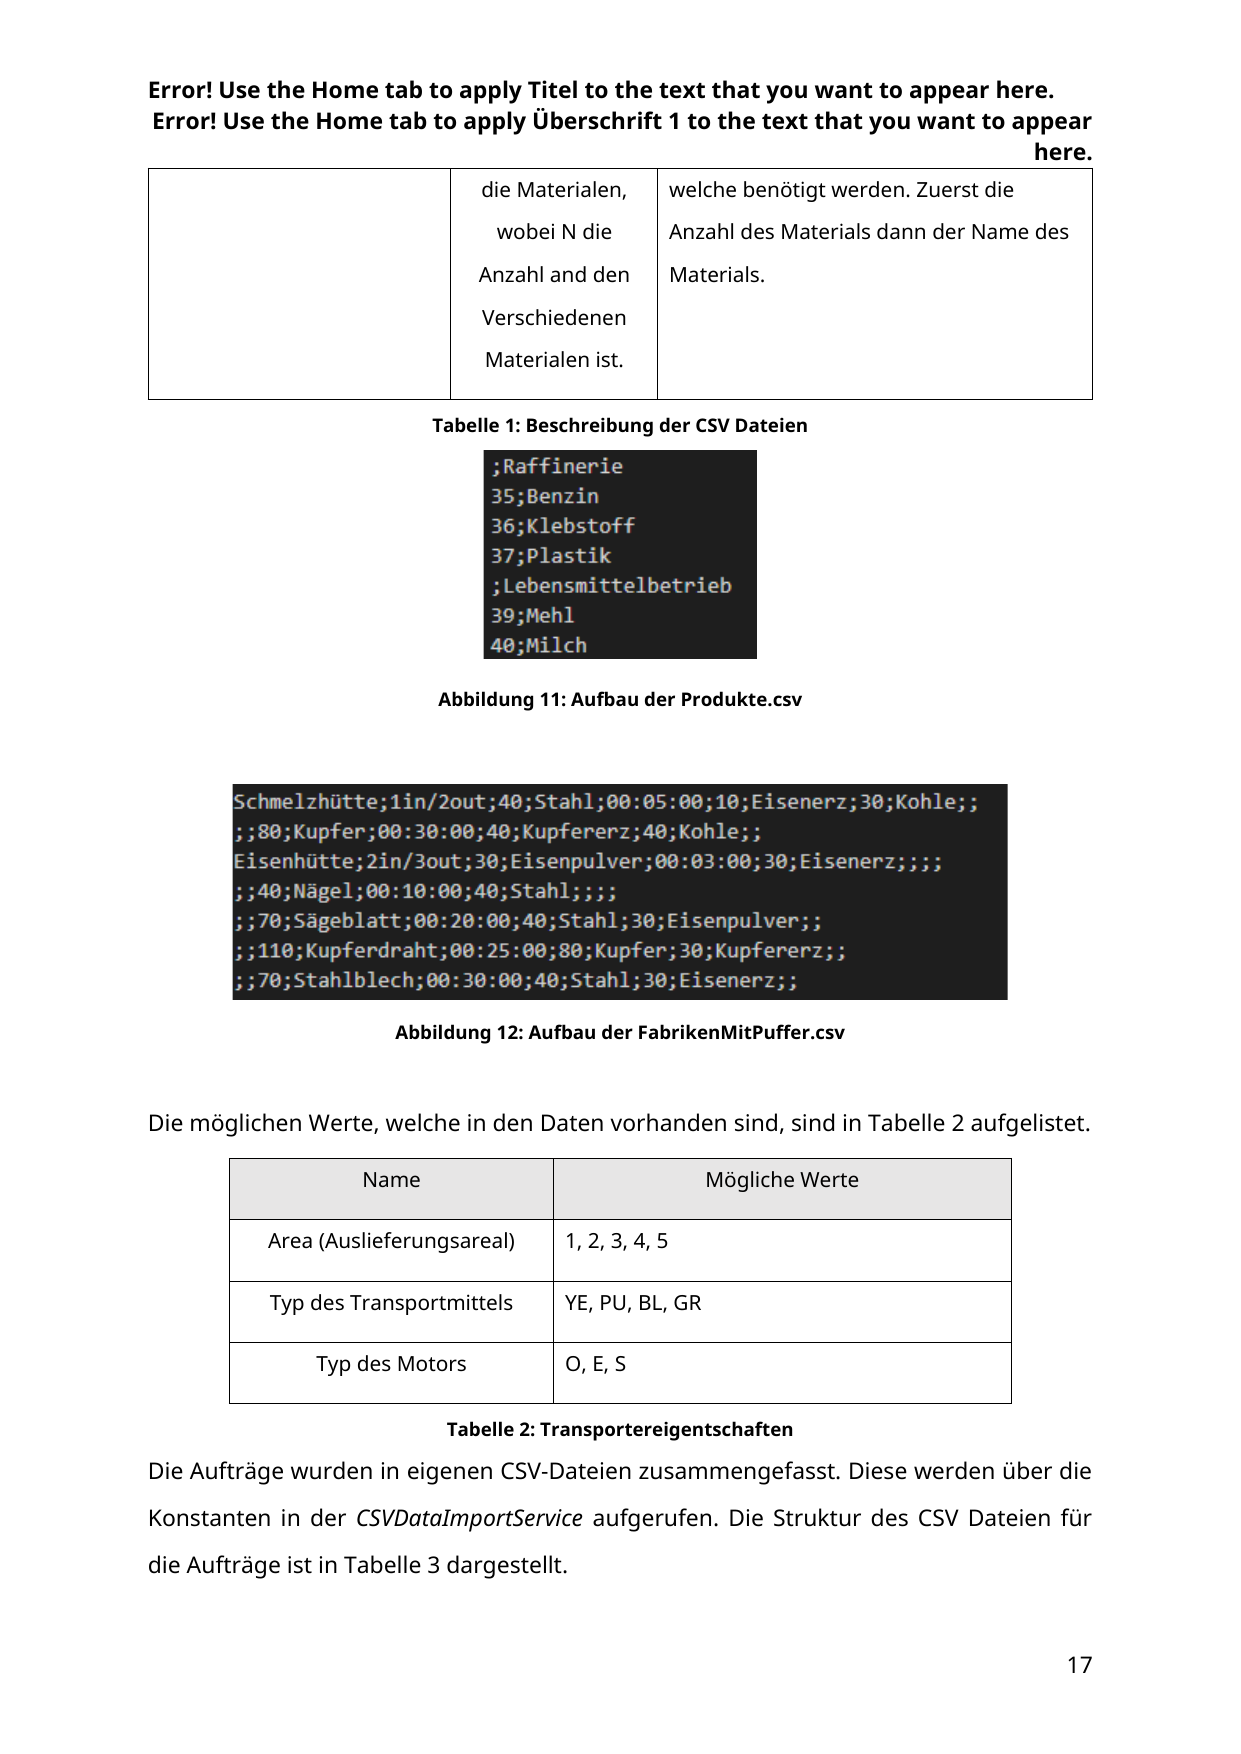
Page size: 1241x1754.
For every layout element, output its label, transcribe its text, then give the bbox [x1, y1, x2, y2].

table_cell Area (Auslieferungsareal) [230, 1220, 553, 1281]
table_header Mögliche Werte [554, 1159, 1011, 1219]
table_cell YE, PU, BL, GR [554, 1282, 1011, 1342]
text Die Aufträge wurden in eigenen CSV-Dateien zusammengefasst. Diese werden über die Konstanten in der CSVDataImportService aufgerufen. Die Struktur des CSV Dateien für die Aufträge ist in Tabelle 3 dargestellt. [148, 1455, 1093, 1580]
table_cell Typ des Transportmittels [230, 1282, 553, 1342]
table_header Name [230, 1159, 553, 1219]
table_cell N x 2 -Spalten für die Materialen, wobei N die Anzahl and den Verschiedenen Materialen ist. [451, 169, 657, 399]
text Die möglichen Werte, welche in den Daten vorhanden sind, sind in Tabelle 2 aufgelistet. [148, 1107, 1093, 1139]
table_cell 1, 2, 3, 4, 5 [554, 1220, 1011, 1281]
picture [232, 784, 1008, 1000]
table_cell Hier stehen die Materialpositionen, welche benötigt werden. Zuerst die Anzahl des Materials dann der Name des Materials. [658, 169, 1092, 399]
table_cell Typ des Motors [230, 1343, 553, 1403]
table_cell O, E, S [554, 1343, 1011, 1403]
picture [483, 450, 757, 659]
